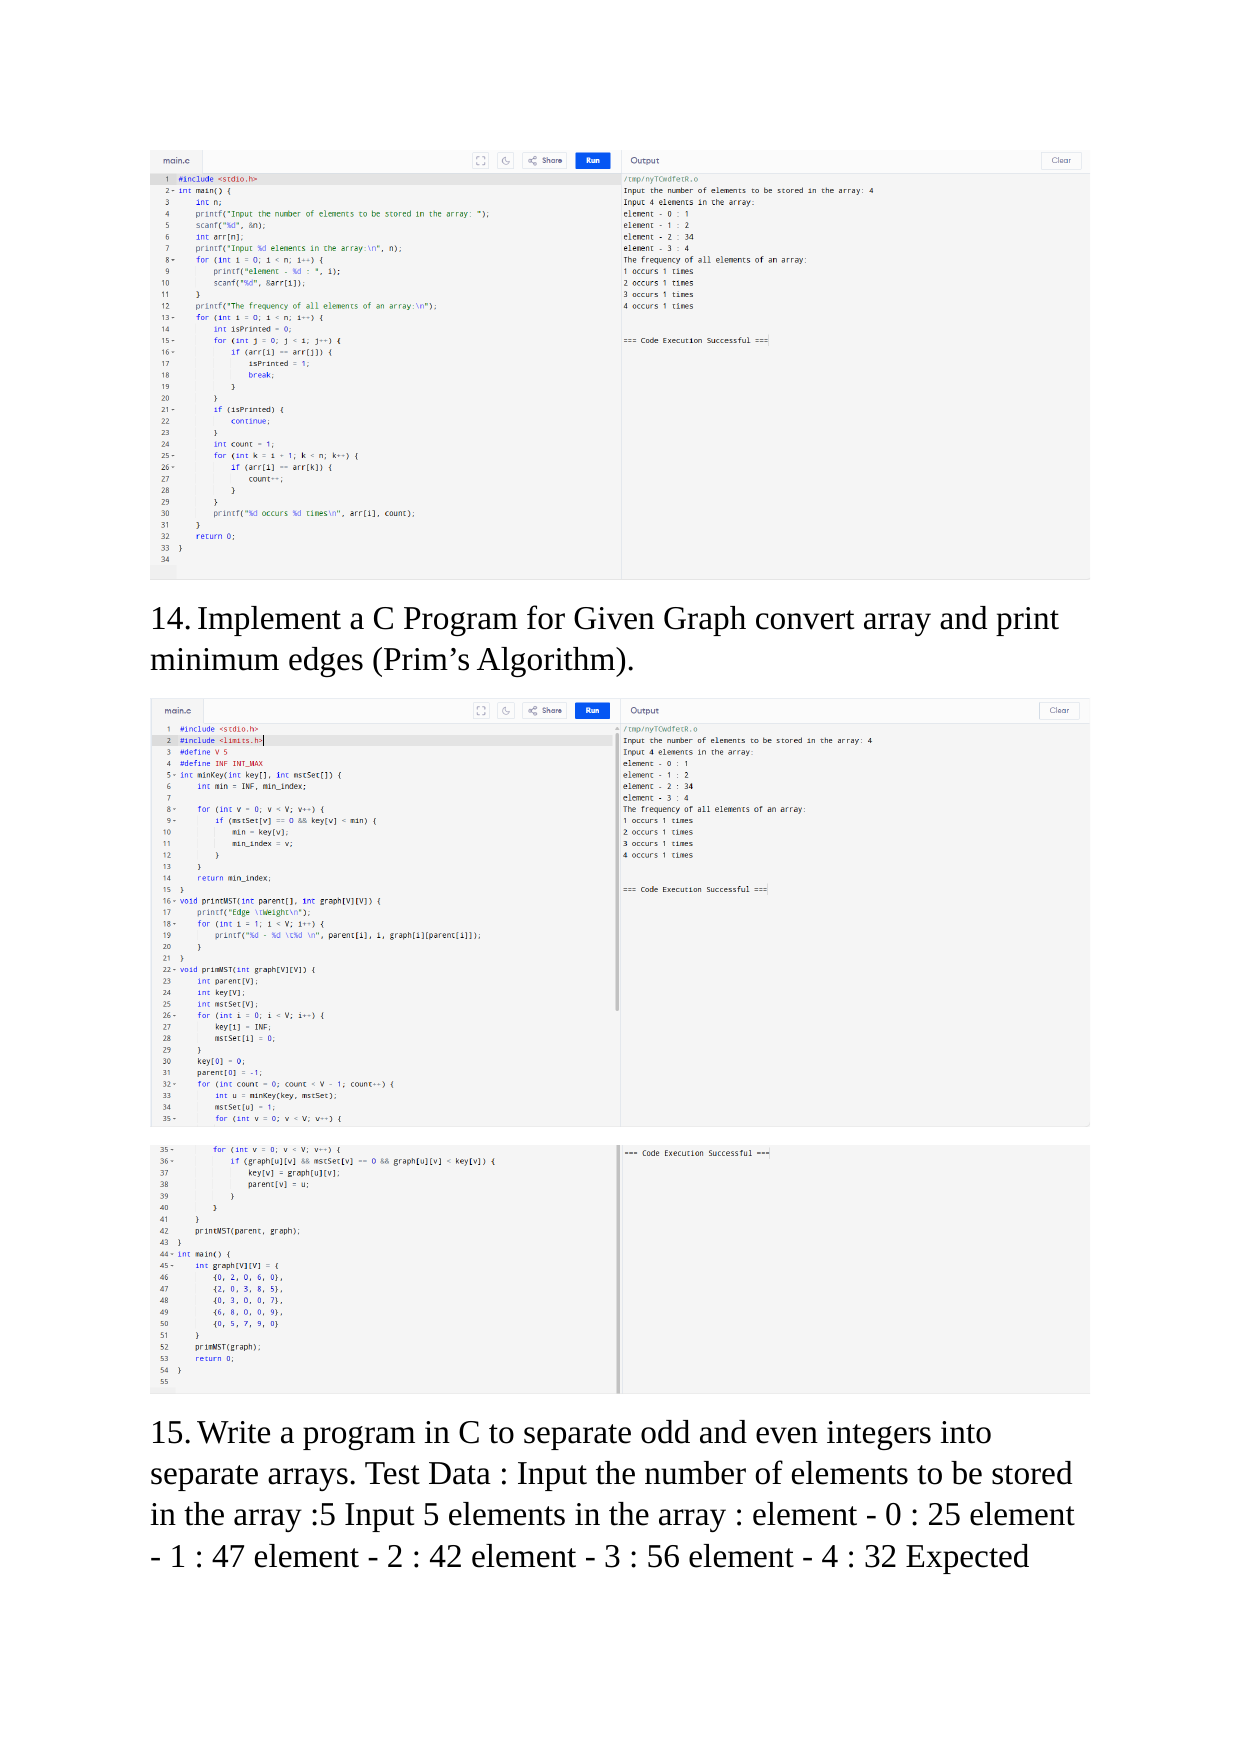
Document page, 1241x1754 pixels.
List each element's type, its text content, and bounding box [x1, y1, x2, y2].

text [150, 1412, 1090, 1574]
picture [150, 1145, 1091, 1394]
picture [150, 150, 1091, 580]
picture [150, 697, 1091, 1127]
text 14. Implement a C Program for Given Graph convert array and print minimum edges (Prim’s Algorithm). [150, 598, 1090, 678]
